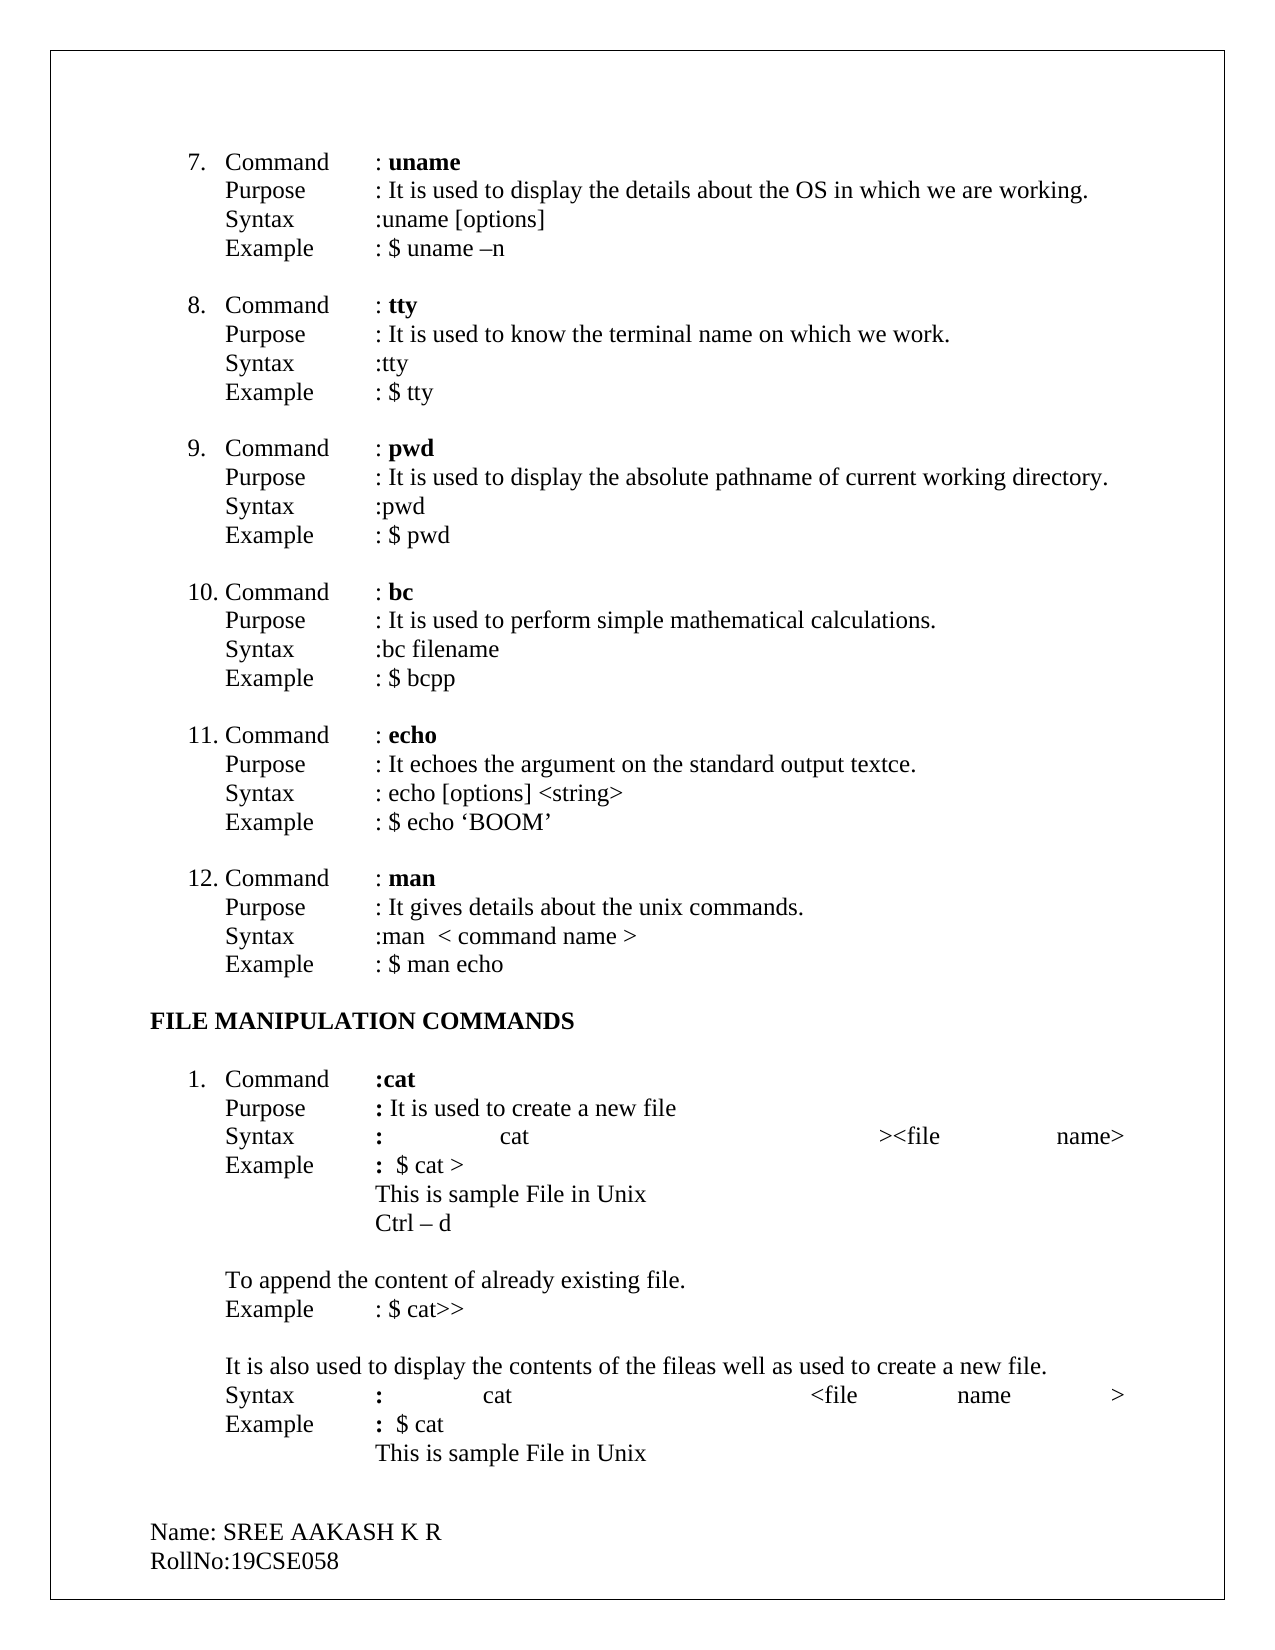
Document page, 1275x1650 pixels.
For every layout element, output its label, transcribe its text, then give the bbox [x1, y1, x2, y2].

list Command : tty Purpose : It is used to know the terminal name on which we work. Syntax :tty Example : $ tty [187, 291, 1125, 433]
text This is sample File in Unix [300, 1179, 1125, 1208]
text This is sample File in Unix [300, 1438, 1125, 1466]
text Example : $ cat>> [150, 1294, 1125, 1323]
list Command : man Purpose : It gives details about the unix commands. Syntax :man < command name > Example : $ man echo [187, 863, 1125, 1006]
list Command : echo Purpose : It echoes the argument on the standard output textce. Syntax : echo [options] <string> Example : $ echo ‘BOOM’ [187, 720, 1125, 863]
list Command : uname Purpose : It is used to display the details about the OS in which we are working. Syntax :uname [options] Example : $ uname –n [187, 147, 1125, 262]
text Syntax : cat ><file name> Example : $ cat > [225, 1121, 1125, 1179]
list Command : pwd Purpose : It is used to display the absolute pathname of current working directory. Syntax :pwd Example : $ pwd [187, 433, 1125, 577]
text Ctrl – d [300, 1208, 1125, 1236]
text It is also used to display the contents of the fileas well as used to create a new file. [150, 1351, 1125, 1380]
text FILE MANIPULATION COMMANDS [150, 1006, 1125, 1035]
text Syntax : cat <file name > Example : $ cat [225, 1380, 1125, 1438]
text To append the content of already existing file. [150, 1265, 1125, 1294]
text Example : $ bcpp [150, 663, 1125, 692]
list Command : bc Purpose : It is used to perform simple mathematical calculations. Syntax :bc filename [187, 577, 1125, 663]
list Command :cat Purpose : It is used to create a new file [187, 1064, 1125, 1121]
